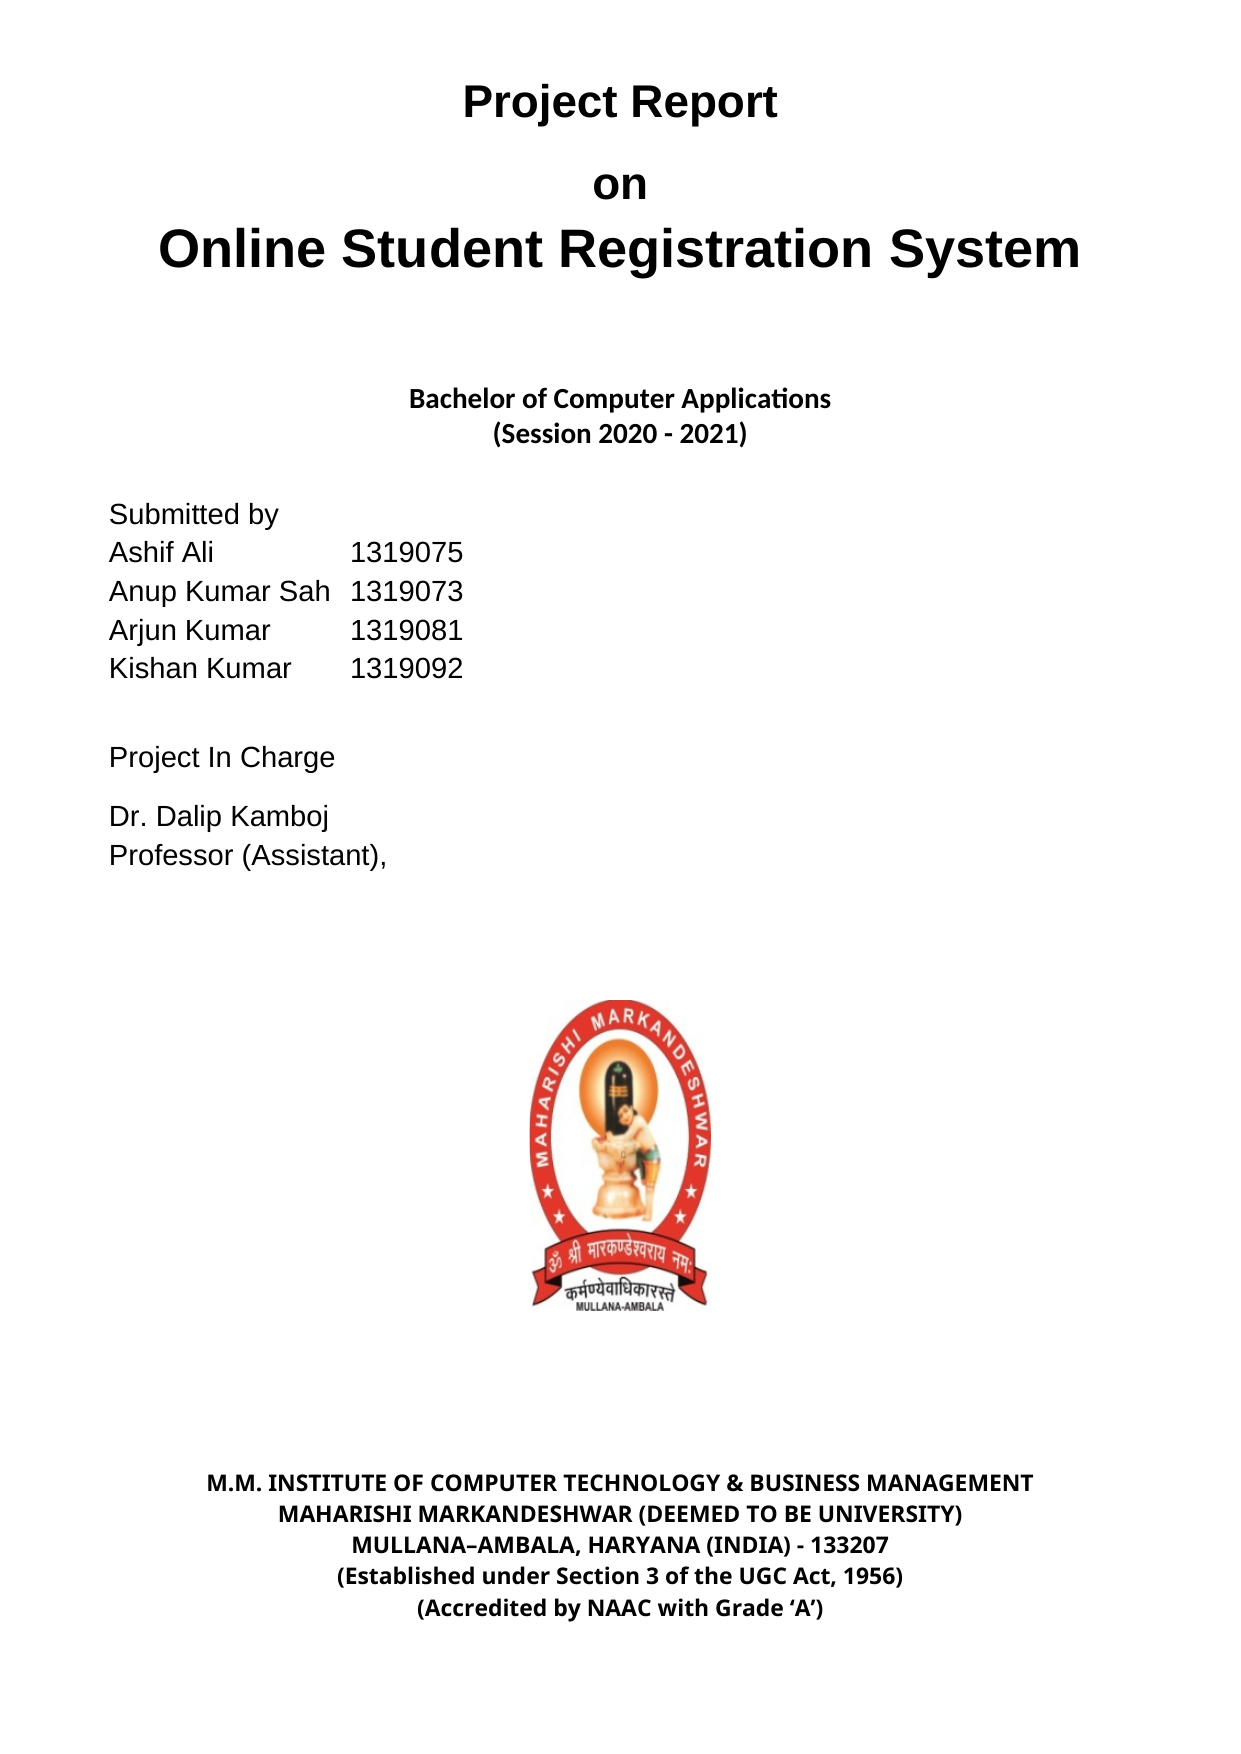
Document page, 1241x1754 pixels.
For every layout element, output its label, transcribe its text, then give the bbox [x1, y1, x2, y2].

text on [75, 156, 1165, 209]
text MULLANA–AMBALA, HARYANA (INDIA) - 133207 [75, 1529, 1165, 1560]
text MAHARISHI MARKANDESHWAR (DEEMED TO BE UNIVERSITY) [75, 1498, 1165, 1529]
text Project Report [75, 75, 1165, 128]
text (Established under Section 3 of the UGC Act, 1956) [75, 1560, 1165, 1592]
text Online Student Registration System [75, 217, 1165, 279]
text (Accredited by NAAC with Grade ‘A’) [75, 1592, 1165, 1623]
text (Session 2020 - 2021) [75, 415, 1165, 451]
picture [529, 1000, 711, 1311]
text Bachelor of Computer Applications [75, 380, 1165, 415]
text M.M. INSTITUTE OF COMPUTER TECHNOLOGY & BUSINESS MANAGEMENT [75, 1467, 1165, 1498]
